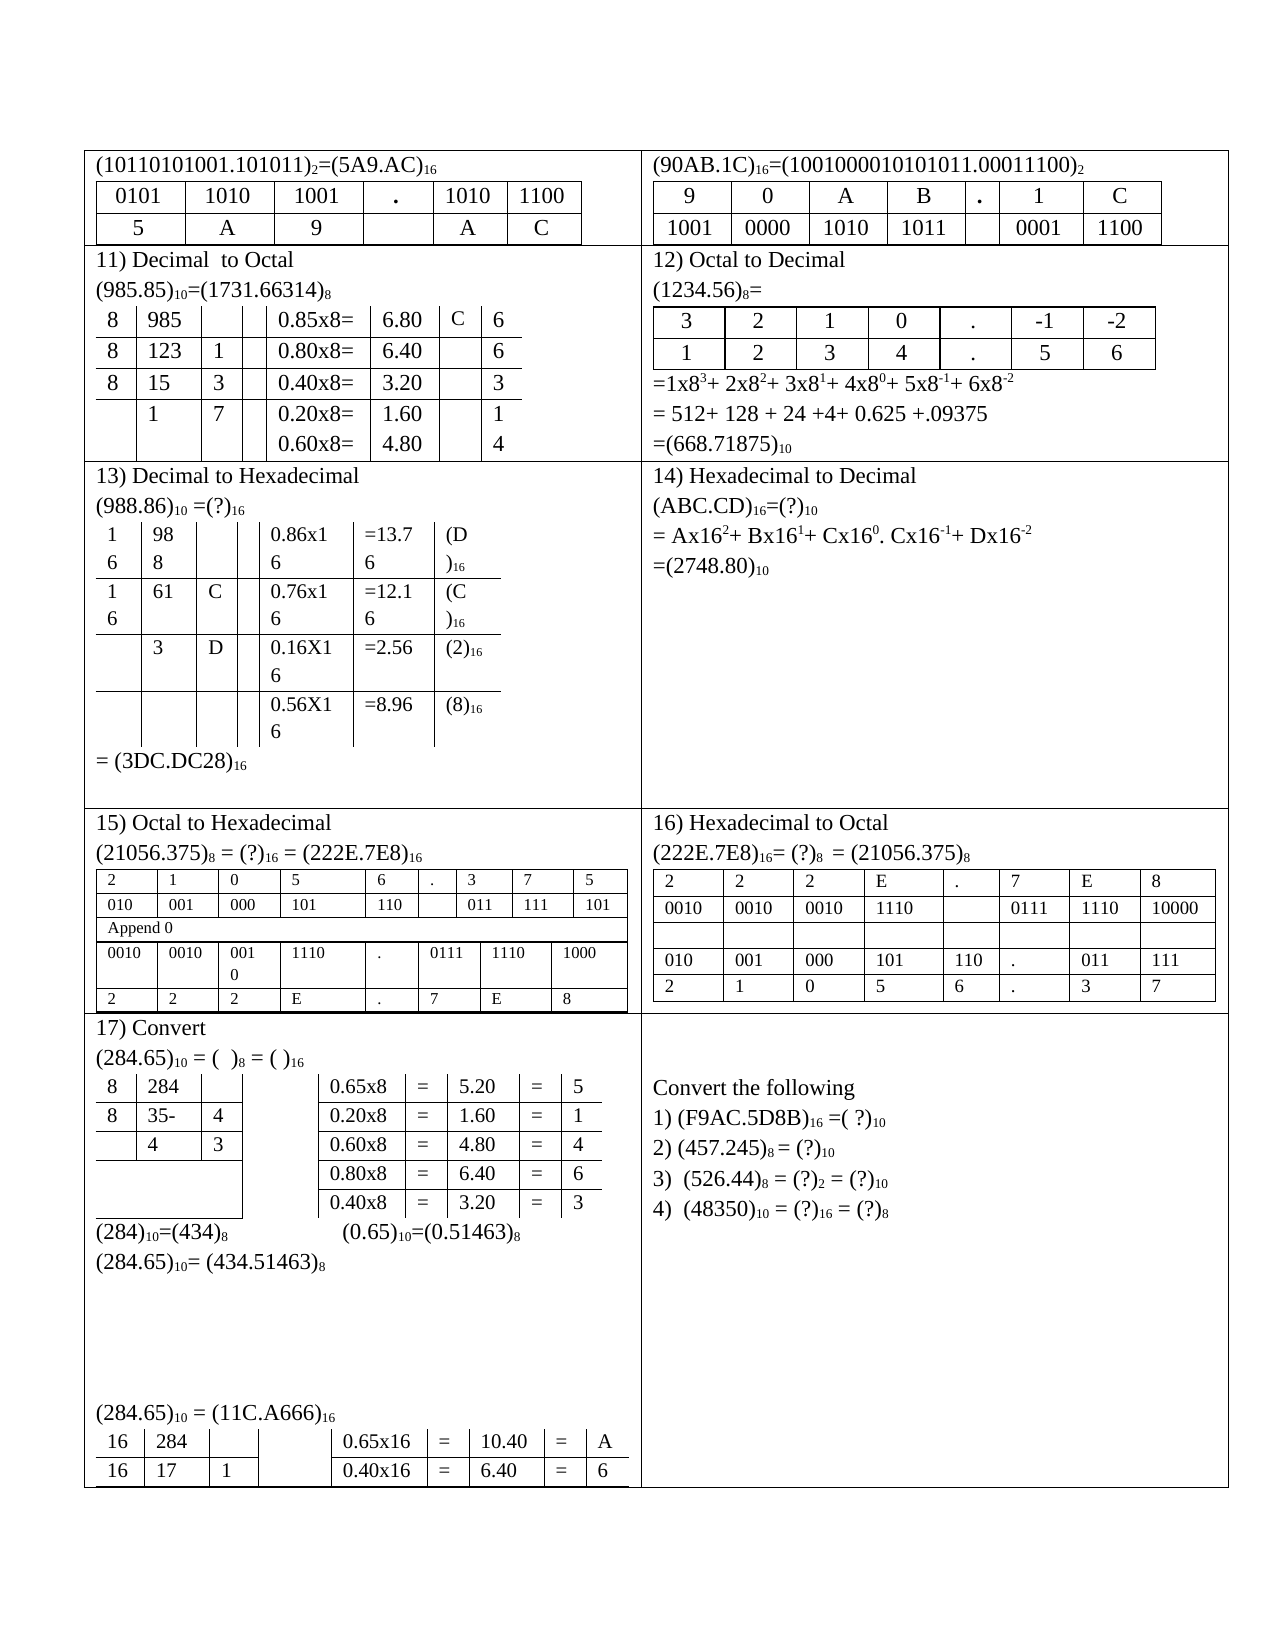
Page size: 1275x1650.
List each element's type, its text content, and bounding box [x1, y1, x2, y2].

table_cell 16) Hexadecimal to Octal (222E.7E8)16= (?)8 = (21056.375)8 [642, 809, 1228, 1013]
table_cell 13) Decimal to Hexadecimal (988.86)10 =(?)16 = (3DC.DC28)16 [85, 462, 641, 808]
table_cell 14) Hexadecimal to Decimal (ABC.CD)16=(?)10 = Ax162+ Bx161+ Cx160. Cx16-1+ Dx16-2 =(2748.80)10 [642, 462, 1228, 808]
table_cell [642, 151, 1228, 245]
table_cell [642, 1014, 1228, 1487]
table_cell 12) Octal to Decimal (1234.56)8= =1x83+ 2x82+ 3x81+ 4x80+ 5x8-1+ 6x8-2 = 512+ 128 + 24 +4+ 0.625 +.09375 =(668.71875)10 [642, 246, 1228, 461]
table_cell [85, 151, 641, 245]
table_cell 11) Decimal to Octal (985.85)10=(1731.66314)8 [85, 246, 641, 461]
table_cell 15) Octal to Hexadecimal (21056.375)8 = (?)16 = (222E.7E8)16 [85, 809, 641, 1013]
table_cell 17) Convert (284.65)10 = ( )8 = ( )16 (284)10=(434)8 (0.65)10=(0.51463)8 (284.65)10= (434.51463)8 (284.65)10 = (11C.A666)16 [85, 1014, 641, 1487]
